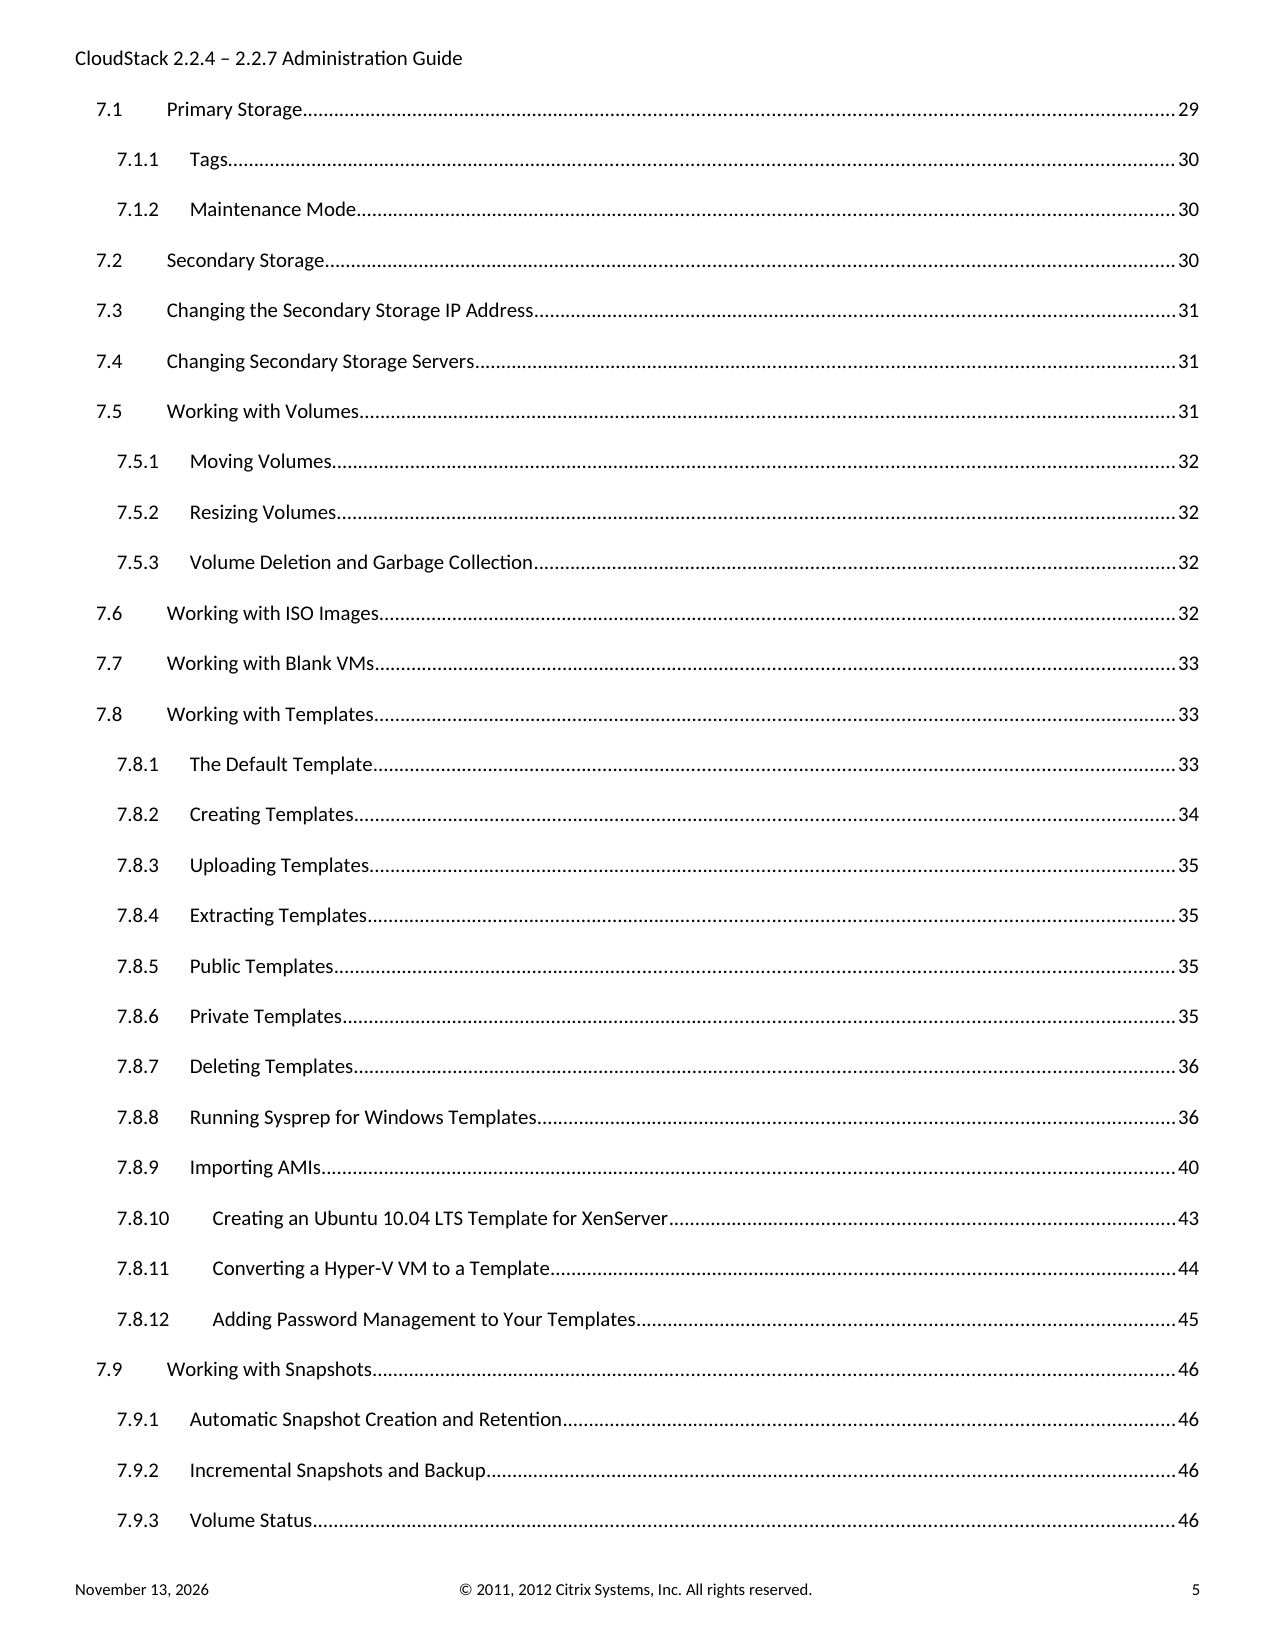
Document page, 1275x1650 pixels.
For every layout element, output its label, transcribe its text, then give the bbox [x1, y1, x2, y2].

text 7.9 Working with Snapshots 46 [96, 1356, 1200, 1382]
text 7.6 Working with ISO Images 32 [96, 600, 1200, 625]
text 7.5.2 Resizing Volumes 32 [117, 499, 1200, 524]
text 7.1.2 Maintenance Mode 30 [117, 197, 1200, 222]
text 7.8.9 Importing AMIs 40 [117, 1154, 1200, 1180]
text 7.8.12 Adding Password Management to Your Templates 45 [117, 1306, 1200, 1331]
text 7.8.6 Private Templates 35 [117, 1003, 1200, 1029]
text 7.8.2 Creating Templates 34 [117, 802, 1200, 827]
text 7.9.3 Volume Status 46 [117, 1507, 1200, 1533]
text 7.8.7 Deleting Templates 36 [117, 1054, 1200, 1079]
text 7.8 Working with Templates 33 [96, 701, 1200, 726]
text 7.9.1 Automatic Snapshot Creation and Retention 46 [117, 1407, 1200, 1432]
text 7.1 Primary Storage 29 [96, 96, 1200, 121]
text 7.8.5 Public Templates 35 [117, 953, 1200, 978]
text 7.8.10 Creating an Ubuntu 10.04 LTS Template for XenServer 43 [117, 1205, 1200, 1230]
text 7.8.8 Running Sysprep for Windows Templates 36 [117, 1104, 1200, 1129]
text 7.7 Working with Blank VMs 33 [96, 650, 1200, 676]
text 7.5.3 Volume Deletion and Garbage Collection 32 [117, 549, 1200, 575]
text 7.8.4 Extracting Templates 35 [117, 902, 1200, 928]
text 7.5 Working with Volumes 31 [96, 398, 1200, 424]
text 7.3 Changing the Secondary Storage IP Address 31 [96, 297, 1200, 323]
text 7.2 Secondary Storage 30 [96, 247, 1200, 272]
text 7.5.1 Moving Volumes 32 [117, 449, 1200, 474]
text 7.4 Changing Secondary Storage Servers 31 [96, 348, 1200, 373]
text 7.8.1 The Default Template 33 [117, 751, 1200, 777]
text 7.9.2 Incremental Snapshots and Backup 46 [117, 1457, 1200, 1482]
text 7.1.1 Tags 30 [117, 146, 1200, 172]
text 7.8.3 Uploading Templates 35 [117, 852, 1200, 877]
text 7.8.11 Converting a Hyper-V VM to a Template 44 [117, 1255, 1200, 1281]
